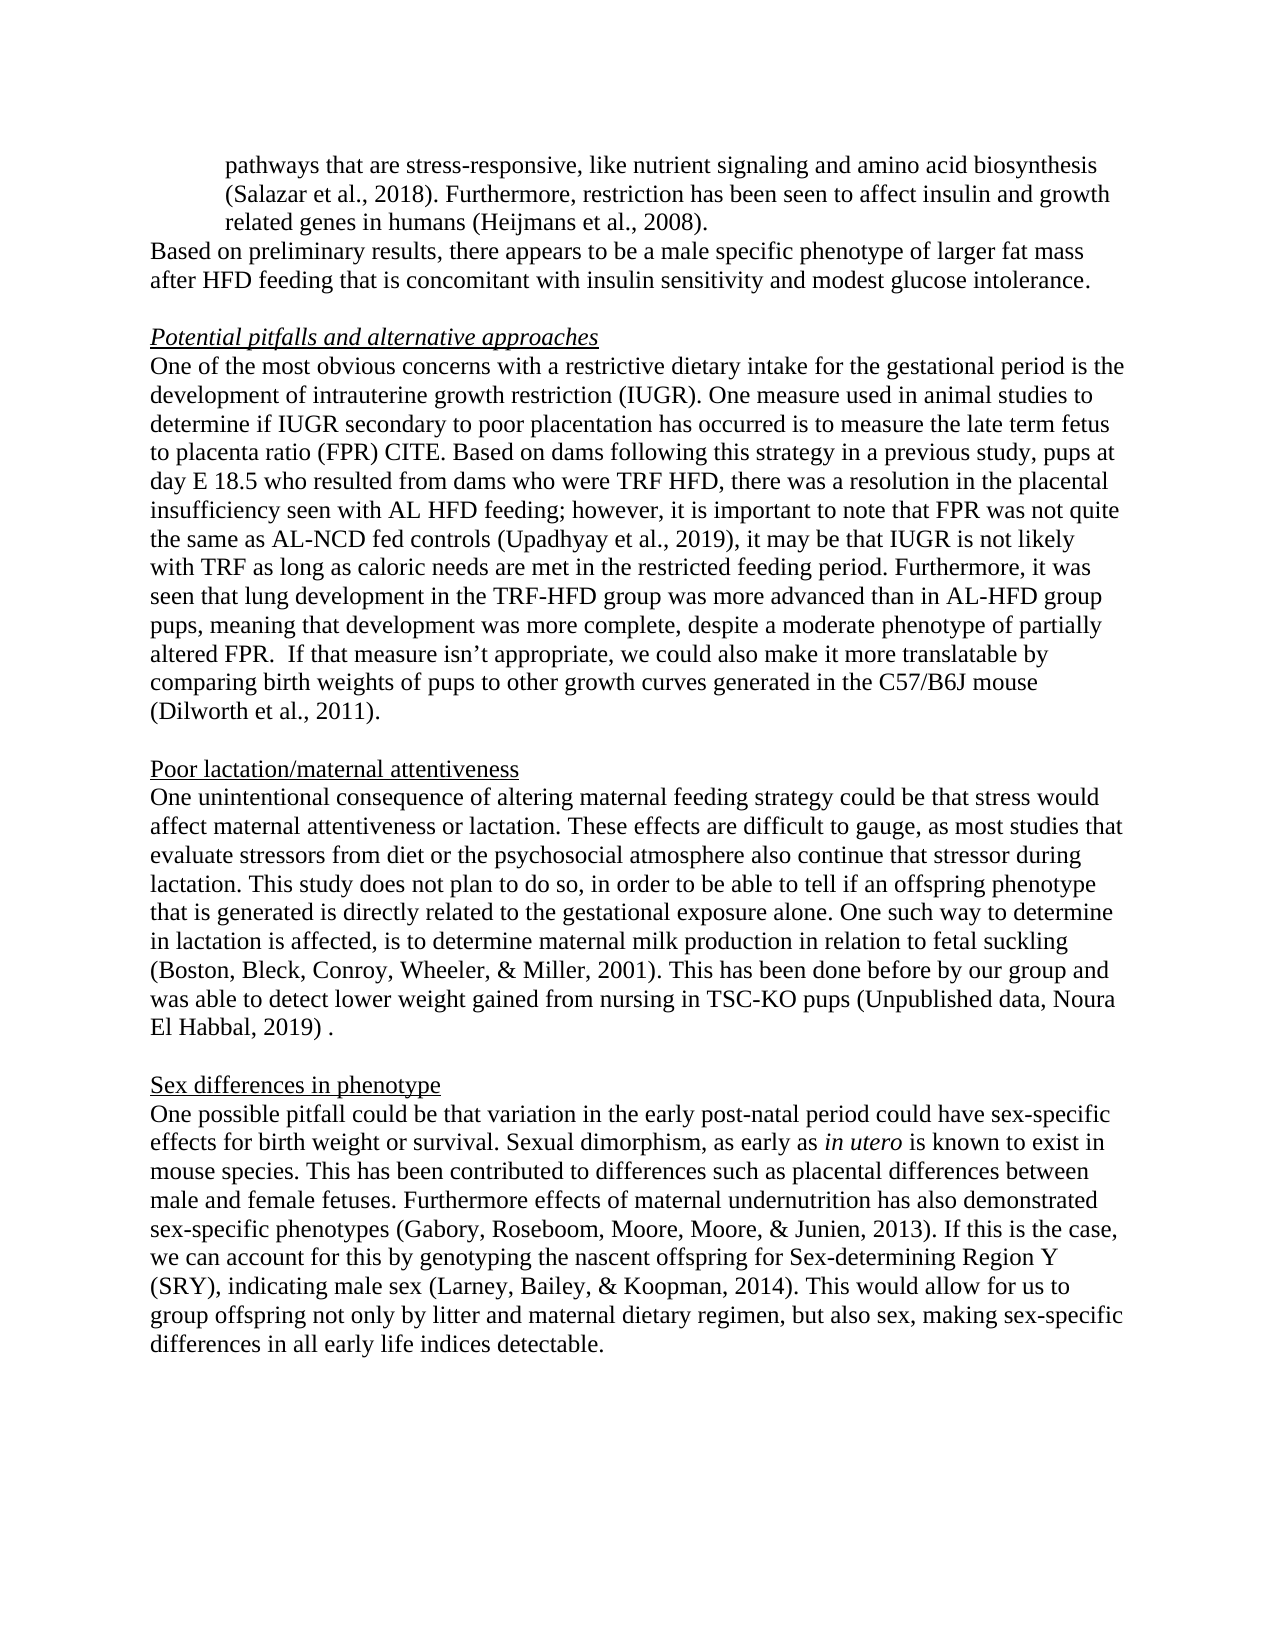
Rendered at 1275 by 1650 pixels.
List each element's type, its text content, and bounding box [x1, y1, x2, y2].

list Poor lactation/maternal attentiveness [150, 754, 1125, 782]
text Based on preliminary results, there appears to be a male specific phenotype of larger fat mass after HFD feeding that is concomitant with insulin sensitivity and modest glucose intolerance. [150, 236, 1125, 294]
text Sex differences in phenotype [150, 1070, 1125, 1099]
text Potential pitfalls and alternative approaches [150, 322, 1125, 351]
text One possible pitfall could be that variation in the early post-natal period could have sex-specific effects for birth weight or survival. Sexual dimorphism, as early as in utero is known to exist in mouse species. This has been contributed to differences such as placental differences between male and female fetuses. Furthermore effects of maternal undernutrition has also demonstrated sex-specific phenotypes (Gabory, Roseboom, Moore, Moore, & Junien, 2013). If this is the case, we can account for this by genotyping the nascent offspring for Sex-determining Region Y (SRY), indicating male sex (Larney, Bailey, & Koopman, 2014). This would allow for us to group offspring not only by litter and maternal dietary regimen, but also sex, making sex-specific differences in all early life indices detectable. [150, 1099, 1125, 1357]
list One unintentional consequence of altering maternal feeding strategy could be that stress would affect maternal attentiveness or lactation. These effects are difficult to gauge, as most studies that evaluate stressors from diet or the psychosocial atmosphere also continue that stressor during lactation. This study does not plan to do so, in order to be able to tell if an offspring phenotype that is generated is directly related to the gestational exposure alone. One such way to determine in lactation is affected, is to determine maternal milk production in relation to fetal suckling (Boston, Bleck, Conroy, Wheeler, & Miller, 2001). This has been done before by our group and was able to detect lower weight gained from nursing in TSC-KO pups (Unpublished data, Noura El Habbal, 2019) . [150, 782, 1125, 1041]
